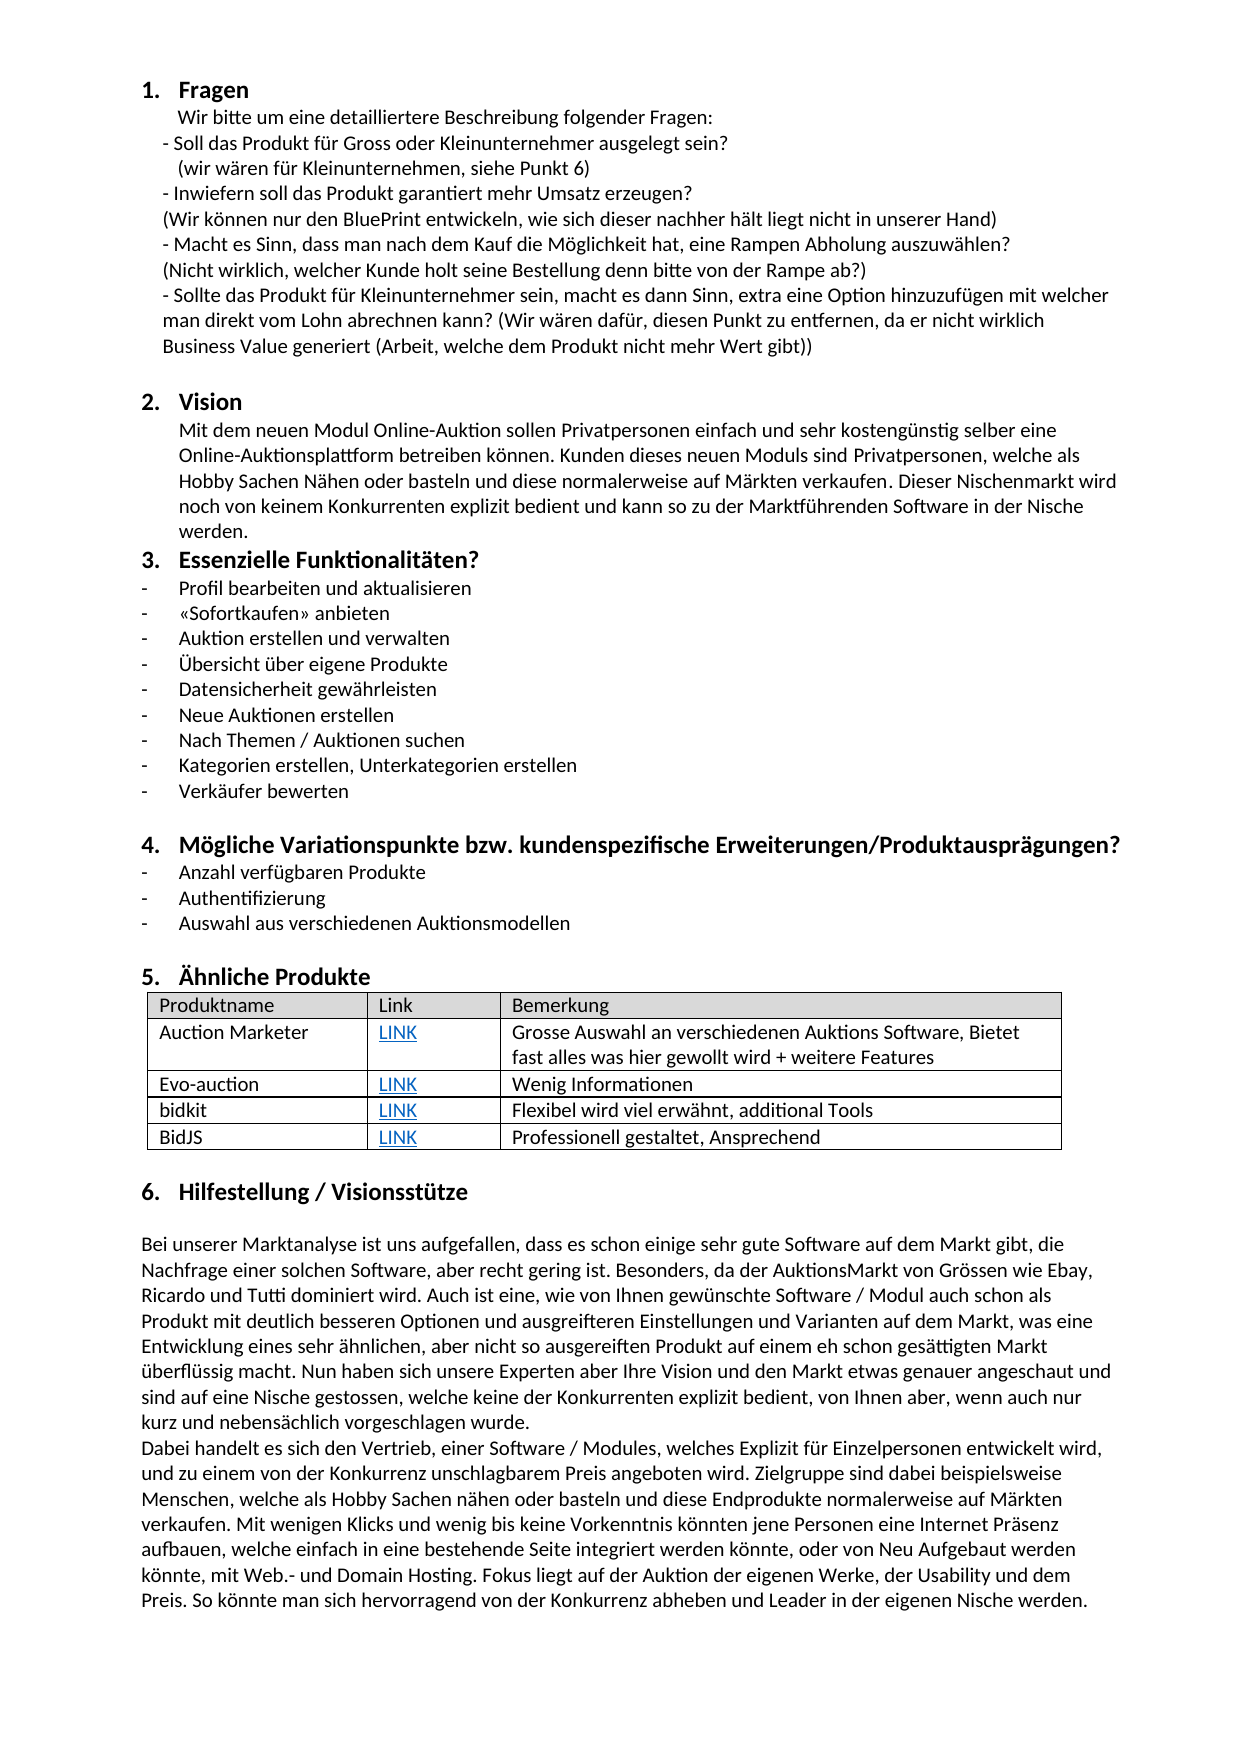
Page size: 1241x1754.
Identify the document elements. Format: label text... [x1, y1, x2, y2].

table_cell bidkit [148, 1098, 367, 1123]
list Kategorien erstellen, Unterkategorien erstellen [141, 753, 1122, 778]
list «Sofortkaufen» anbieten [141, 600, 1122, 626]
list Fragen [141, 74, 1122, 104]
table_header Bemerkung [501, 993, 1061, 1018]
list Hilfestellung / Visionsstütze [141, 1176, 1122, 1206]
table_header Produktname [148, 993, 367, 1018]
list Nach Themen / Auktionen suchen [141, 727, 1122, 753]
text Dabei handelt es sich den Vertrieb, einer Software / Modules, welches Explizit für Einzelpersonen entwickelt wird, und zu einem von der Konkurrenz unschlagbarem Preis angeboten wird. Zielgruppe sind dabei beispielsweise Menschen, welche als Hobby Sachen nähen oder basteln und diese Endprodukte normalerweise auf Märkten verkaufen. Mit wenigen Klicks und wenig bis keine Vorkenntnis könnten jene Personen eine Internet Präsenz aufbauen, welche einfach in eine bestehende Seite integriert werden könnte, oder von Neu Aufgebaut werden könnte, mit Web.- und Domain Hosting. Fokus liegt auf der Auktion der eigenen Werke, der Usability und dem Preis. So könnte man sich hervorragend von der Konkurrenz abheben und Leader in der eigenen Nische werden. [141, 1435, 1122, 1613]
table_cell Auction Marketer [148, 1019, 367, 1070]
table_cell Flexibel wird viel erwähnt, additional Tools [501, 1098, 1061, 1123]
list Vision [141, 387, 1122, 417]
list Ähnliche Produkte [141, 961, 1122, 992]
list Auktion erstellen und verwalten [141, 626, 1122, 651]
list Profil bearbeiten und aktualisieren [141, 575, 1122, 600]
table_cell Wenig Informationen [501, 1071, 1061, 1096]
list Authentifizierung [141, 885, 1122, 910]
text Wir bitte um eine detailliertere Beschreibung folgender Fragen: - Soll das Produkt für Gross oder Kleinunternehmer ausgelegt sein? [162, 104, 1122, 155]
list Anzahl verfügbaren Produkte [141, 859, 1122, 885]
table_cell BidJS [148, 1124, 367, 1149]
list Neue Auktionen erstellen [141, 702, 1122, 727]
table_cell Evo-auction [148, 1071, 367, 1096]
list Übersicht über eigene Produkte [141, 651, 1122, 676]
list Essenzielle Funktionalitäten? [141, 544, 1122, 575]
text Bei unserer Marktanalyse ist uns aufgefallen, dass es schon einige sehr gute Software auf dem Markt gibt, die Nachfrage einer solchen Software, aber recht gering ist. Besonders, da der AuktionsMarkt von Grössen wie Ebay, Ricardo und Tutti dominiert wird. Auch ist eine, wie von Ihnen gewünschte Software / Modul auch schon als Produkt mit deutlich besseren Optionen und ausgreifteren Einstellungen und Varianten auf dem Markt, was eine Entwicklung eines sehr ähnlichen, aber nicht so ausgereiften Produkt auf einem eh schon gesättigten Markt überflüssig macht. Nun haben sich unsere Experten aber Ihre Vision und den Markt etwas genauer angeschaut und sind auf eine Nische gestossen, welche keine der Konkurrenten explizit bedient, von Ihnen aber, wenn auch nur kurz und nebensächlich vorgeschlagen wurde. [141, 1232, 1122, 1435]
list Verkäufer bewerten [141, 778, 1122, 803]
table_header Link [368, 993, 500, 1018]
list Auswahl aus verschiedenen Auktionsmodellen [141, 910, 1122, 936]
table_cell Grosse Auswahl an verschiedenen Auktions Software, Bietet fast alles was hier gewollt wird + weitere Features [501, 1019, 1061, 1070]
list Datensicherheit gewährleisten [141, 676, 1122, 702]
table_cell Professionell gestaltet, Ansprechend [501, 1124, 1061, 1149]
table_cell LINK [368, 1098, 500, 1123]
list Mögliche Variationspunkte bzw. kundenspezifische Erweiterungen/Produktausprägungen? [141, 829, 1122, 859]
table_cell LINK [368, 1124, 500, 1149]
table_cell LINK [368, 1019, 500, 1070]
text (wir wären für Kleinunternehmen, siehe Punkt 6) - Inwiefern soll das Produkt garantiert mehr Umsatz erzeugen? (Wir können nur den BluePrint entwickeln, wie sich dieser nachher hält liegt nicht in unserer Hand) - Macht es Sinn, dass man nach dem Kauf die Möglichkeit hat, eine Rampen Abholung auszuwählen? (Nicht wirklich, welcher Kunde holt seine Bestellung denn bitte von der Rampe ab?) - Sollte das Produkt für Kleinunternehmer sein, macht es dann Sinn, extra eine Option hinzuzufügen mit welcher man direkt vom Lohn abrechnen kann? (Wir wären dafür, diesen Punkt zu entfernen, da er nicht wirklich Business Value generiert (Arbeit, welche dem Produkt nicht mehr Wert gibt)) [162, 155, 1122, 387]
table_cell LINK [368, 1071, 500, 1096]
list Mit dem neuen Modul Online-Auktion sollen Privatpersonen einfach und sehr kostengünstig selber eine Online-Auktionsplattform betreiben können. Kunden dieses neuen Moduls sind Privatpersonen, welche als Hobby Sachen Nähen oder basteln und diese normalerweise auf Märkten verkaufen. Dieser Nischenmarkt wird noch von keinem Konkurrenten explizit bedient und kann so zu der Marktführenden Software in der Nische werden. [178, 417, 1122, 544]
